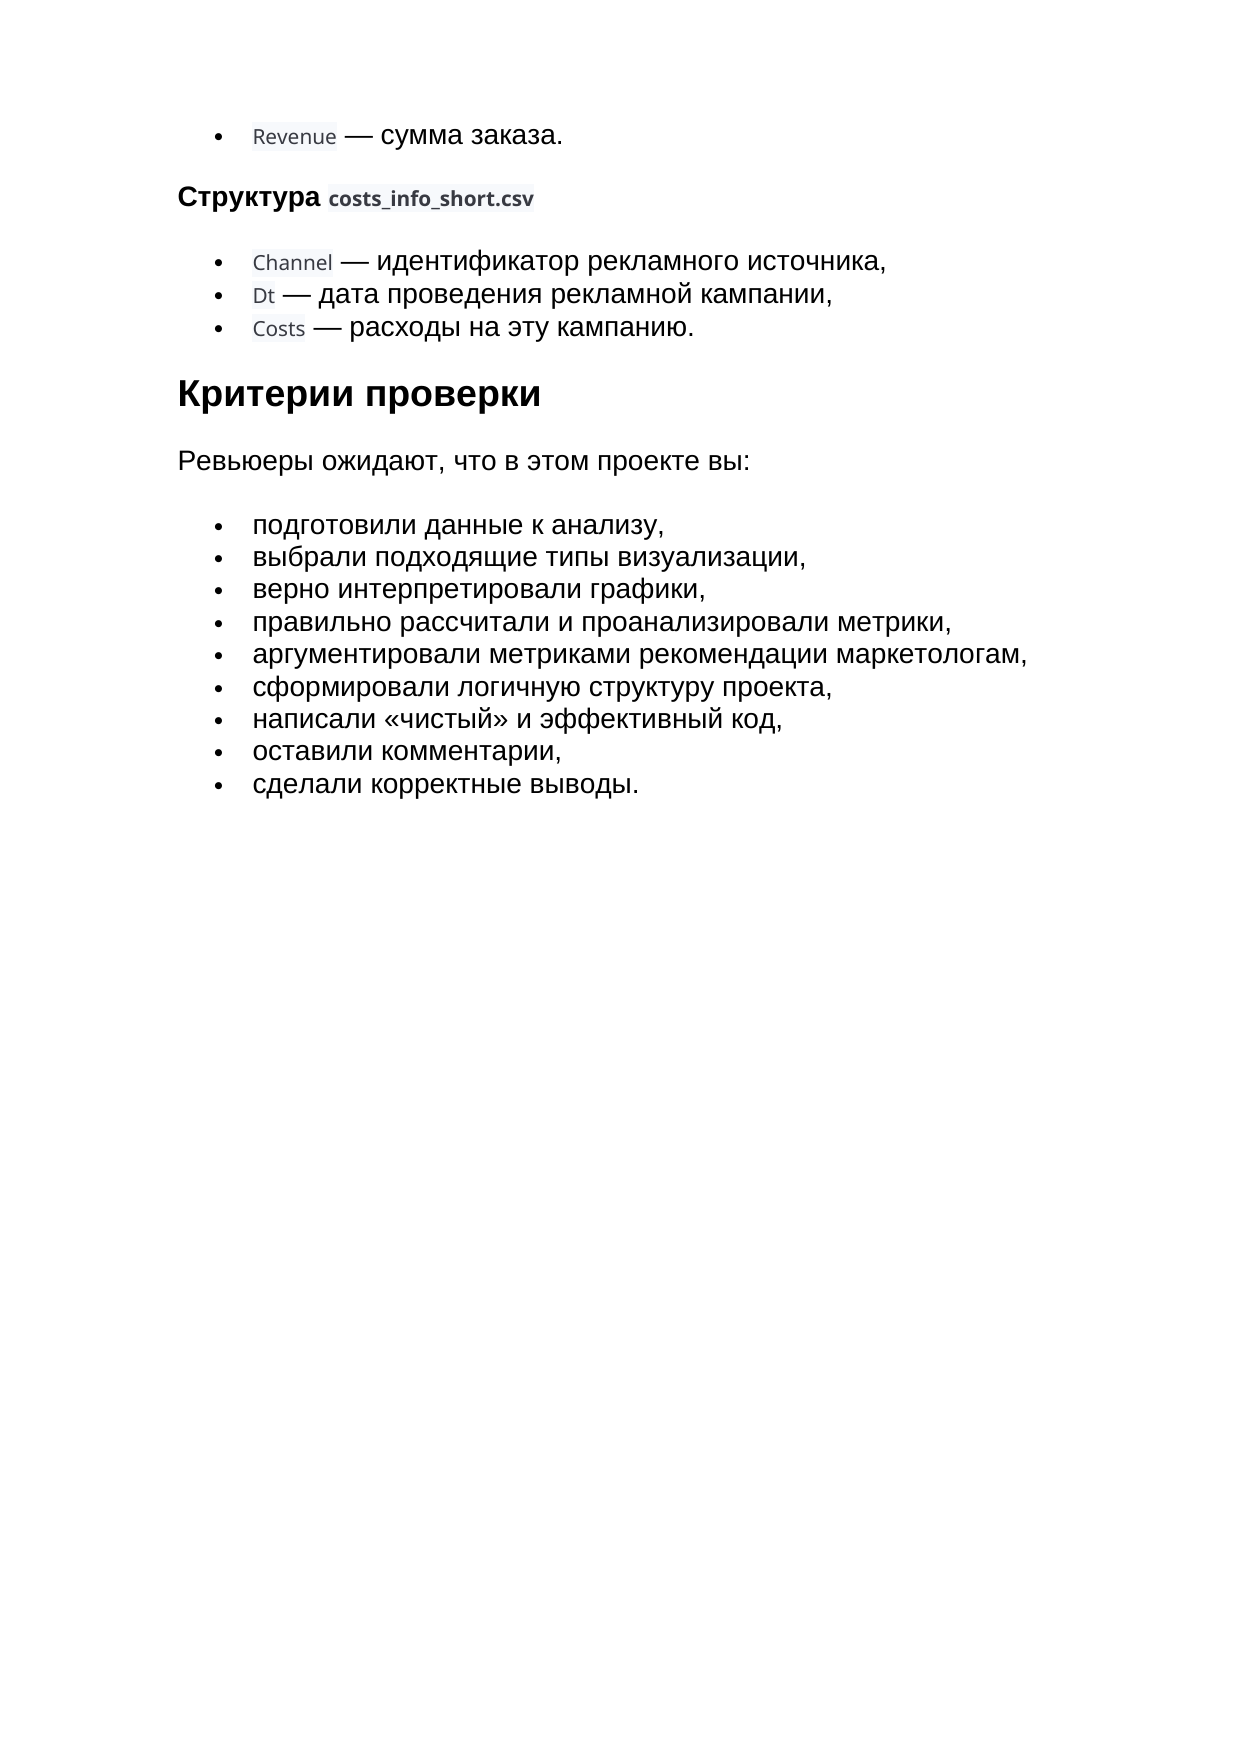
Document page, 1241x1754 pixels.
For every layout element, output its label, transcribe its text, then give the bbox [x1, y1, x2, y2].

list сделали корректные выводы. [215, 767, 1152, 799]
list сформировали логичную структуру проекта, [215, 669, 1152, 702]
list выбрали подходящие типы визуализации, [215, 540, 1152, 572]
list верно интерпретировали графики, [215, 572, 1152, 605]
text Структура costs_info_short.csv [177, 180, 1152, 212]
list оставили комментарии, [215, 734, 1152, 767]
list написали «чистый» и эффективный код, [215, 702, 1152, 734]
list правильно рассчитали и проанализировали метрики, [215, 605, 1152, 637]
list подготовили данные к анализу, [215, 508, 1152, 540]
list Dt — дата проведения рекламной кампании, [215, 277, 1152, 309]
list аргументировали метриками рекомендации маркетологам, [215, 637, 1152, 669]
list Revenue — сумма заказа. [215, 118, 1152, 151]
subtitle Критерии проверки [177, 371, 1152, 414]
list Costs — расходы на эту кампанию. [215, 309, 1152, 342]
list Channel — идентификатор рекламного источника, [215, 244, 1152, 277]
text Ревьюеры ожидают, что в этом проекте вы: [177, 443, 1152, 476]
